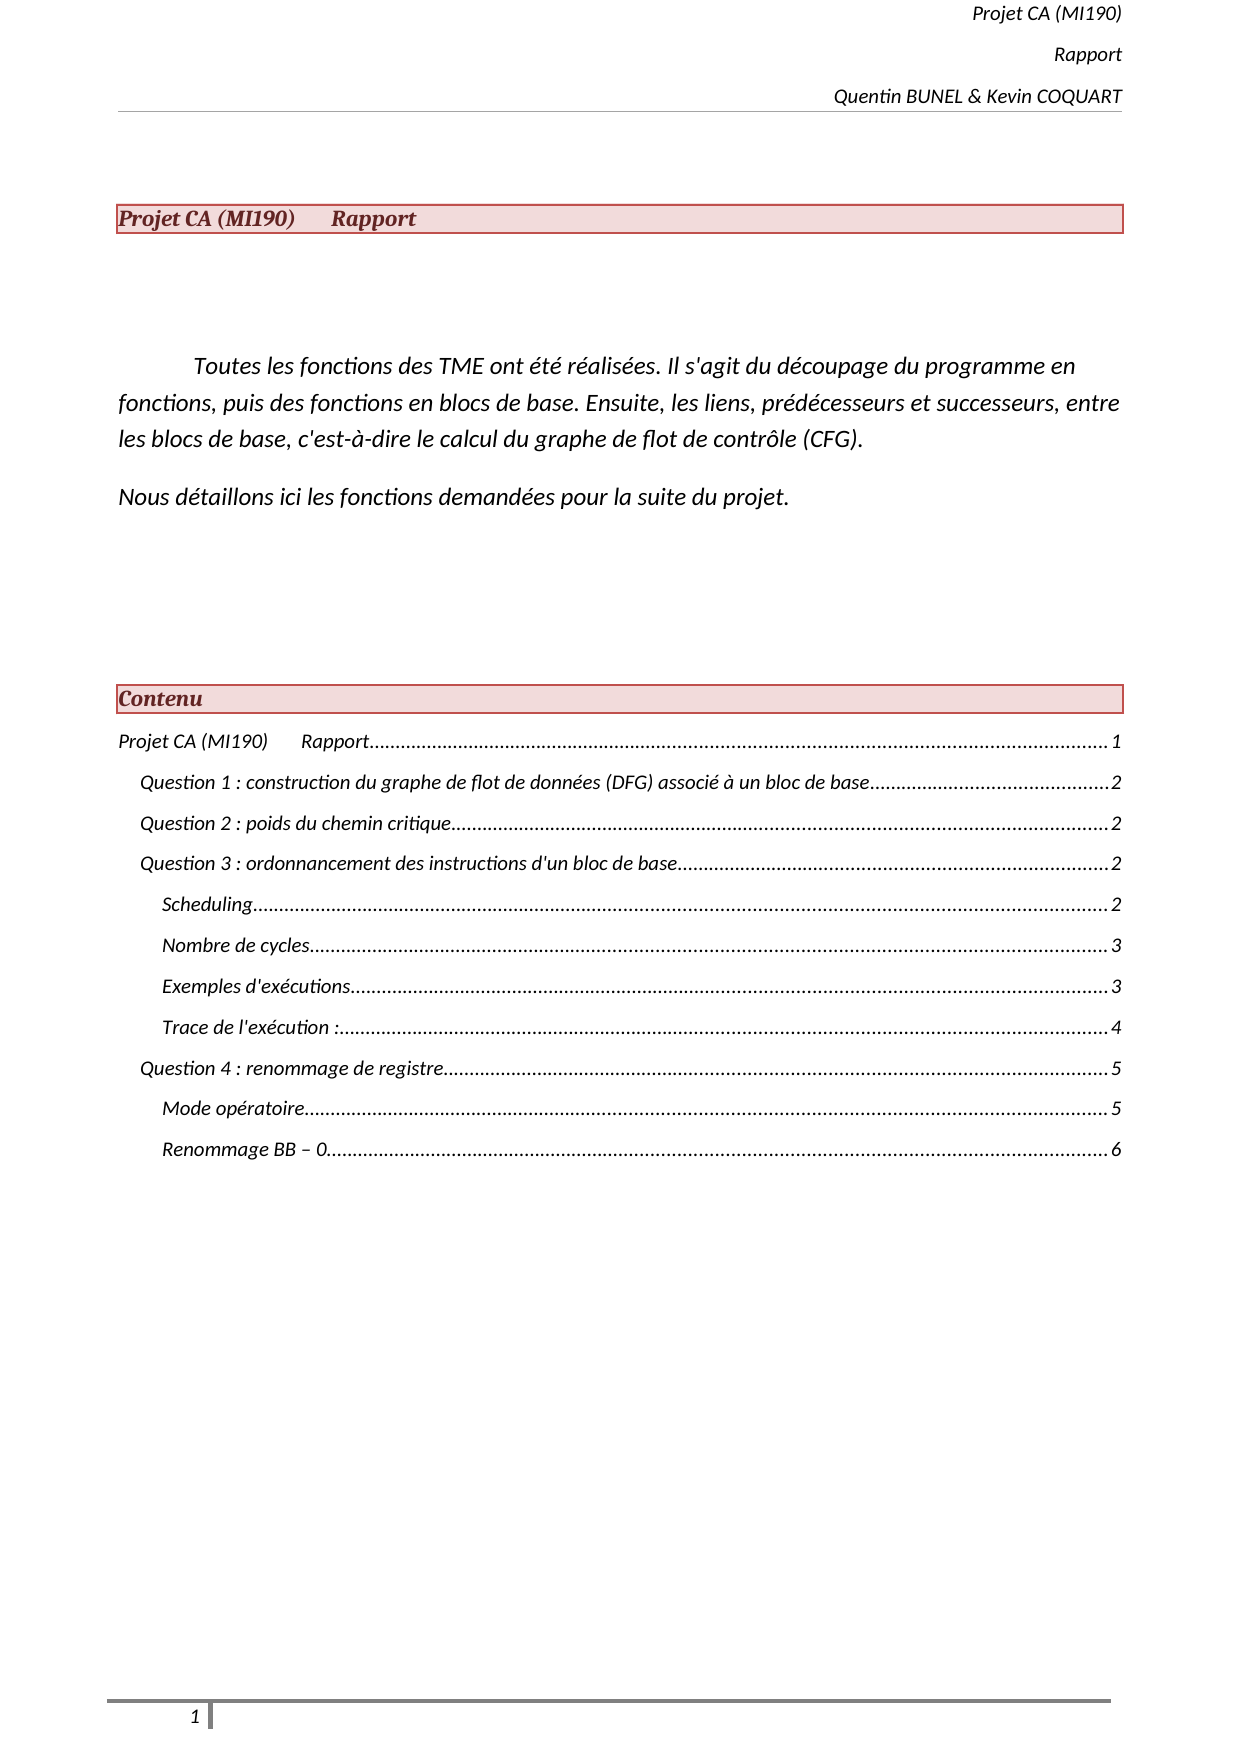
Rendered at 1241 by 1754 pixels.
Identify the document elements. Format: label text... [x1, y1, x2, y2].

text Nous détaillons ici les fonctions demandées pour la suite du projet. [118, 481, 1122, 511]
subtitle Projet CA (MI190) Rapport [118, 206, 1122, 232]
text Toutes les fonctions des TME ont été réalisées. Il s'agit du découpage du programme en fonctions, puis des fonctions en blocs de base. Ensuite, les liens, prédécesseurs et successeurs, entre les blocs de base, c'est-à-dire le calcul du graphe de flot de contrôle (CFG). [118, 350, 1122, 454]
